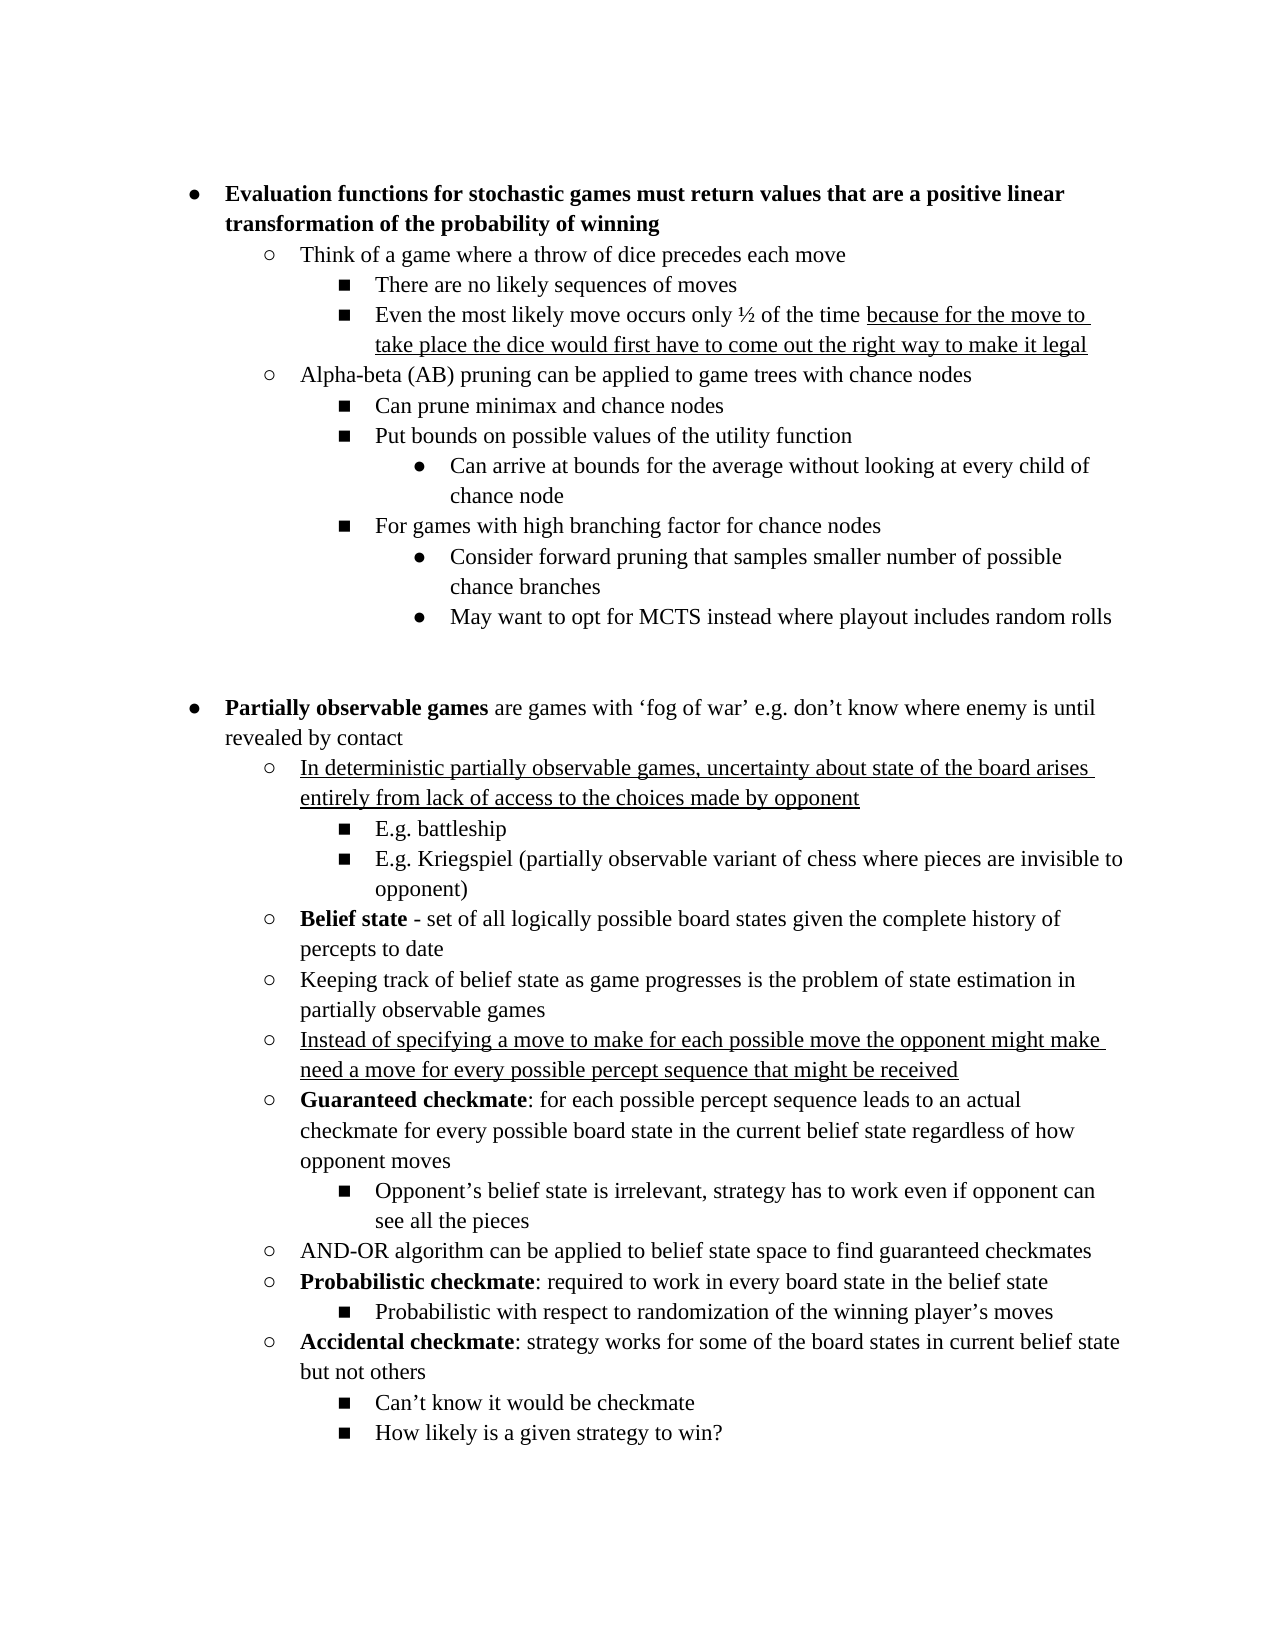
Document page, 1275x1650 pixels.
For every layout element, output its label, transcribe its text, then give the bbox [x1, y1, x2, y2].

list How likely is a given strategy to win? [337, 1419, 1125, 1445]
list May want to opt for MCTS instead where playout includes random rolls [412, 603, 1125, 629]
list Keeping track of belief state as game progresses is the problem of state estimation in partially observable games [262, 966, 1125, 1022]
list There are no likely sequences of moves [337, 271, 1125, 297]
list Accidental checkmate: strategy works for some of the board states in current belief state but not others [262, 1328, 1125, 1385]
list E.g. Kriegspiel (partially observable variant of chess where pieces are invisible to opponent) [337, 845, 1125, 901]
list Even the most likely move occurs only ½ of the time because for the move to take place the dice would first have to come out the right way to make it legal [337, 301, 1125, 358]
list In deterministic partially observable games, uncertainty about state of the board arises entirely from lack of access to the choices made by opponent [262, 754, 1125, 811]
list AND-OR algorithm can be applied to belief state space to find guaranteed checkmates [262, 1237, 1125, 1264]
list Put bounds on possible values of the utility function [337, 422, 1125, 448]
list For games with high branching factor for chance nodes [337, 512, 1125, 539]
list Can arrive at bounds for the average without looking at every child of chance node [412, 452, 1125, 509]
list Can prune minimax and chance nodes [337, 392, 1125, 418]
list Guaranteed checkmate: for each possible percept sequence leads to an actual checkmate for every possible board state in the current belief state regardless of how opponent moves [262, 1086, 1125, 1173]
list E.g. battleship [337, 814, 1125, 841]
list Partially observable games are games with ‘fog of war’ e.g. don’t know where enemy is until revealed by contact [187, 694, 1125, 750]
list Opponent’s belief state is irrelevant, strategy has to work even if opponent can see all the pieces [337, 1177, 1125, 1234]
list Belief state - set of all logically possible board states given the complete history of percepts to date [262, 905, 1125, 962]
list Consider forward pruning that samples smaller number of possible chance branches [412, 543, 1125, 599]
list Evaluation functions for stochastic games must return values that are a positive linear transformation of the probability of winning [187, 180, 1125, 237]
list Think of a game where a throw of dice precedes each move [262, 241, 1125, 267]
list Probabilistic checkmate: required to work in every board state in the belief state [262, 1268, 1125, 1294]
list Probabilistic with respect to randomization of the winning player’s moves [337, 1298, 1125, 1324]
list Can’t know it would be checkmate [337, 1388, 1125, 1415]
list Alpha-beta (AB) pruning can be applied to game trees with chance nodes [262, 361, 1125, 388]
list Instead of specifying a move to make for each possible move the opponent might make need a move for every possible percept sequence that might be received [262, 1026, 1125, 1083]
